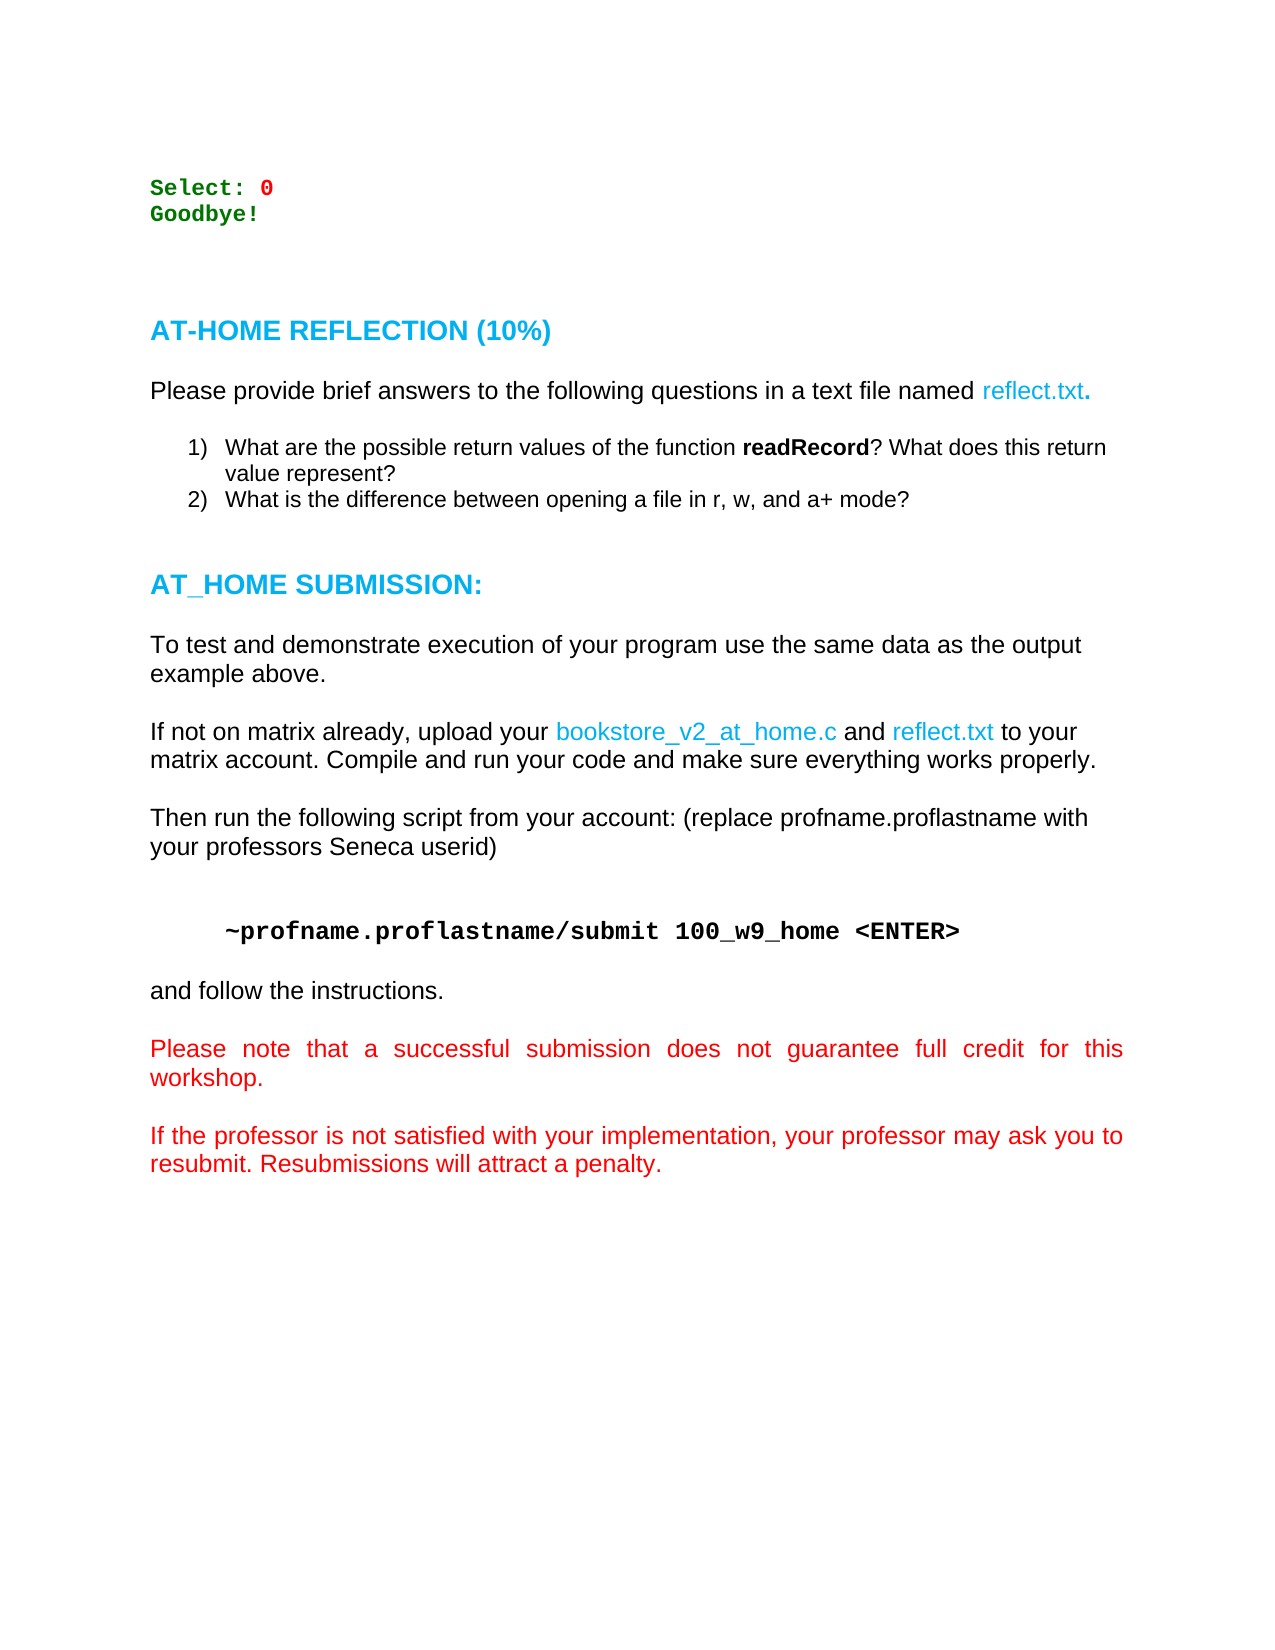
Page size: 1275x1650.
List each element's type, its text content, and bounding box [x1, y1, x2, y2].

text Please note that a successful submission does not guarantee full credit for this workshop. [150, 1034, 1125, 1091]
text If not on matrix already, upload your bookstore_v2_at_home.c and reflect.txt to your matrix account. Compile and run your code and make sure everything works properly. [150, 716, 1125, 774]
list What is the difference between opening a file in r, w, and a+ mode? [187, 486, 1125, 513]
text Goodbye! [150, 202, 1125, 228]
list What are the possible return values of the function readRecord? What does this return value represent? [187, 434, 1125, 486]
text At_Home SUBMISSION: [150, 568, 1125, 601]
text ~profname.proflastname/submit 100_w9_home <ENTER> [225, 890, 1125, 947]
text AT-HOME REFLECTION (10%) [150, 314, 1125, 347]
text Select: 0 [150, 176, 1125, 202]
text Then run the following script from your account: (replace profname.proflastname with your professors Seneca userid) [150, 803, 1125, 861]
text If the professor is not satisfied with your implementation, your professor may ask you to resubmit. Resubmissions will attract a penalty. [150, 1121, 1125, 1178]
text and follow the instructions. [150, 976, 1125, 1005]
text Please provide brief answers to the following questions in a text file named reflect.txt. [150, 376, 1125, 404]
text To test and demonstrate execution of your program use the same data as the output example above. [150, 630, 1125, 687]
